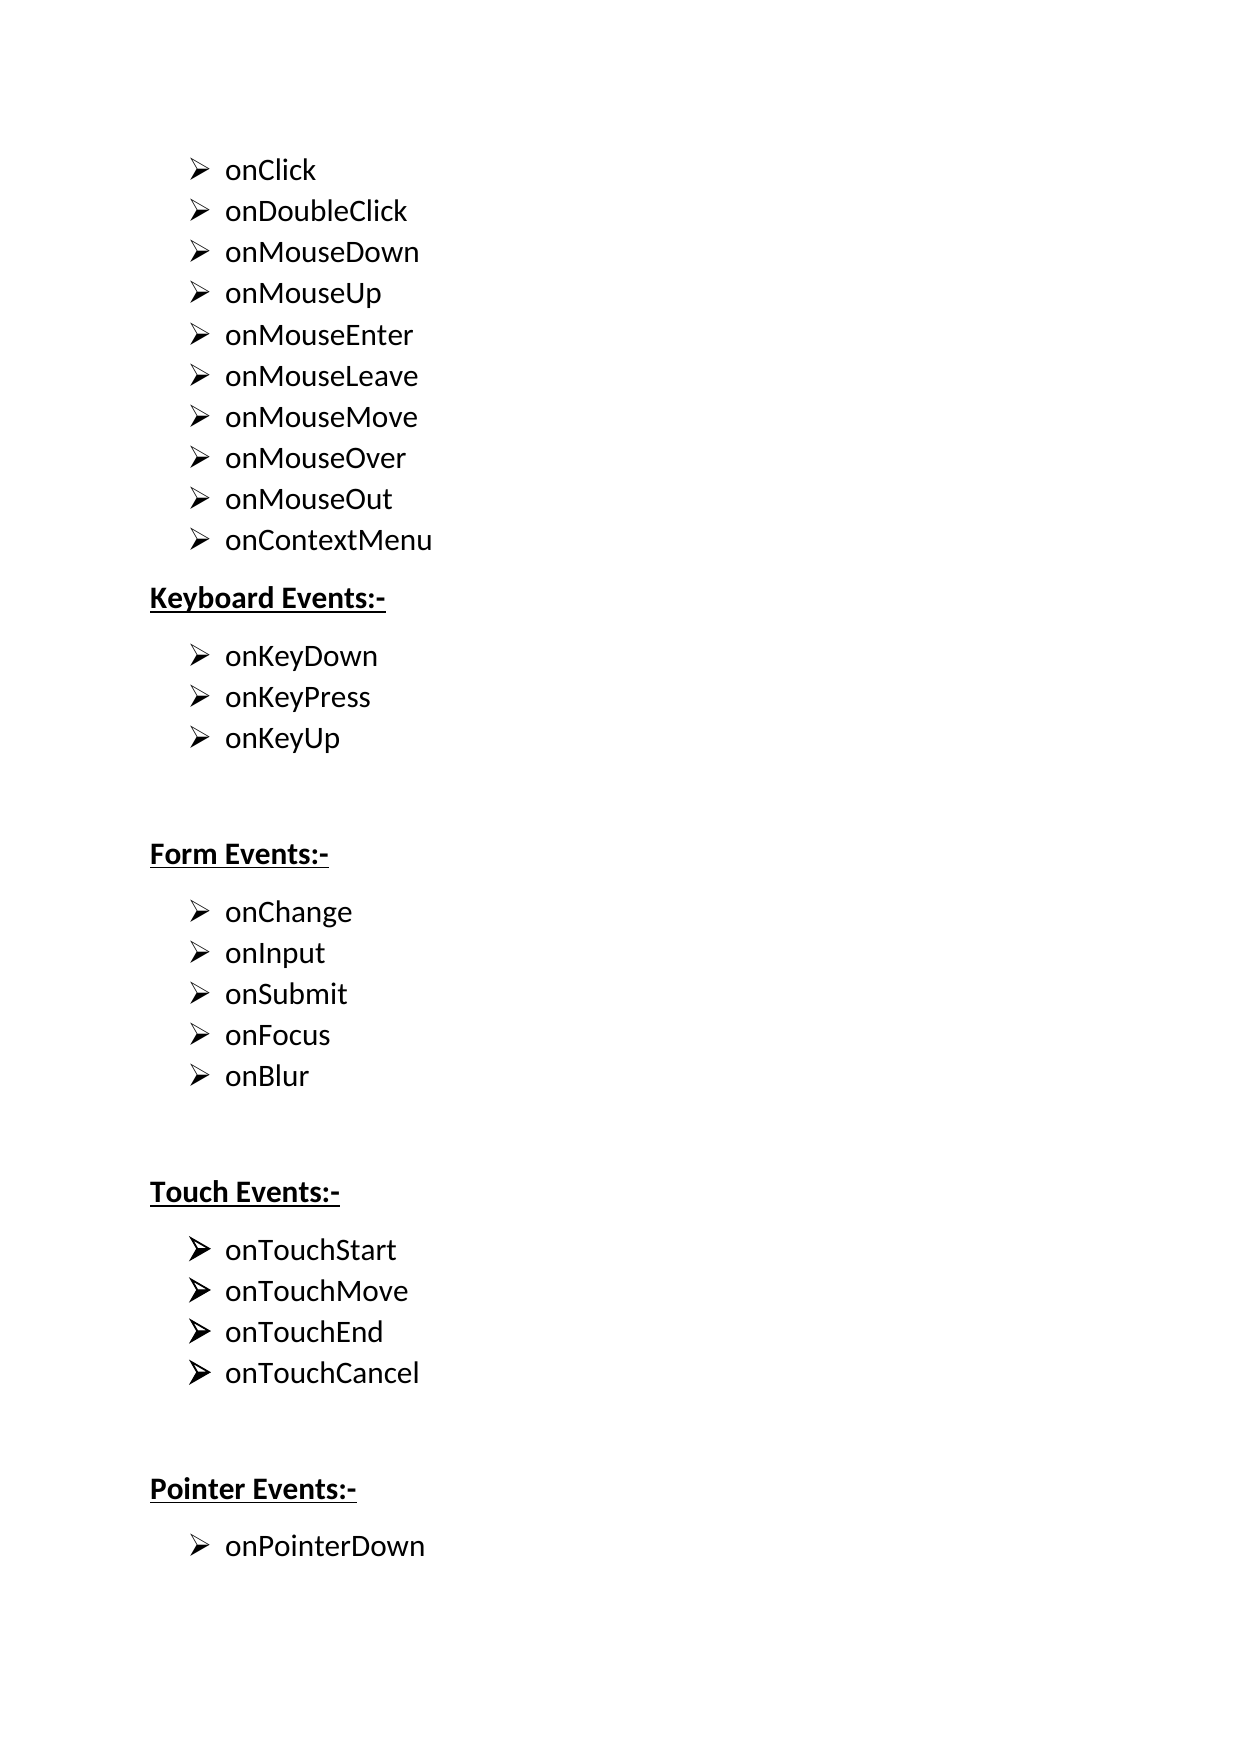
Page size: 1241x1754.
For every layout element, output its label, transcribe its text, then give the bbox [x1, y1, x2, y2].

list onTouchCancel [187, 1353, 1090, 1391]
text Pointer Events:- [150, 1469, 1090, 1507]
text Keyboard Events:- [150, 578, 1090, 616]
list onMouseOver [187, 438, 1090, 476]
list onKeyPress [187, 677, 1090, 715]
list onClick [187, 150, 1090, 188]
list onTouchMove [187, 1271, 1090, 1309]
text Touch Events:- [150, 1172, 1090, 1210]
list onChange [187, 892, 1090, 930]
list onMouseMove [187, 397, 1090, 435]
list onTouchEnd [187, 1312, 1090, 1350]
list onInput [187, 933, 1090, 971]
list onMouseLeave [187, 356, 1090, 394]
list onBlur [187, 1056, 1090, 1094]
list onContextMenu [187, 520, 1090, 558]
list onKeyUp [187, 718, 1090, 756]
list onDoubleClick [187, 191, 1090, 229]
list onSubmit [187, 974, 1090, 1012]
list onMouseDown [187, 232, 1090, 270]
list onMouseEnter [187, 314, 1090, 353]
text Form Events:- [150, 834, 1090, 872]
list onMouseUp [187, 273, 1090, 312]
list onKeyDown [187, 636, 1090, 674]
list onFocus [187, 1015, 1090, 1053]
list onPointerDown [187, 1527, 1090, 1565]
list onTouchStart [187, 1230, 1090, 1268]
list onMouseOut [187, 479, 1090, 517]
